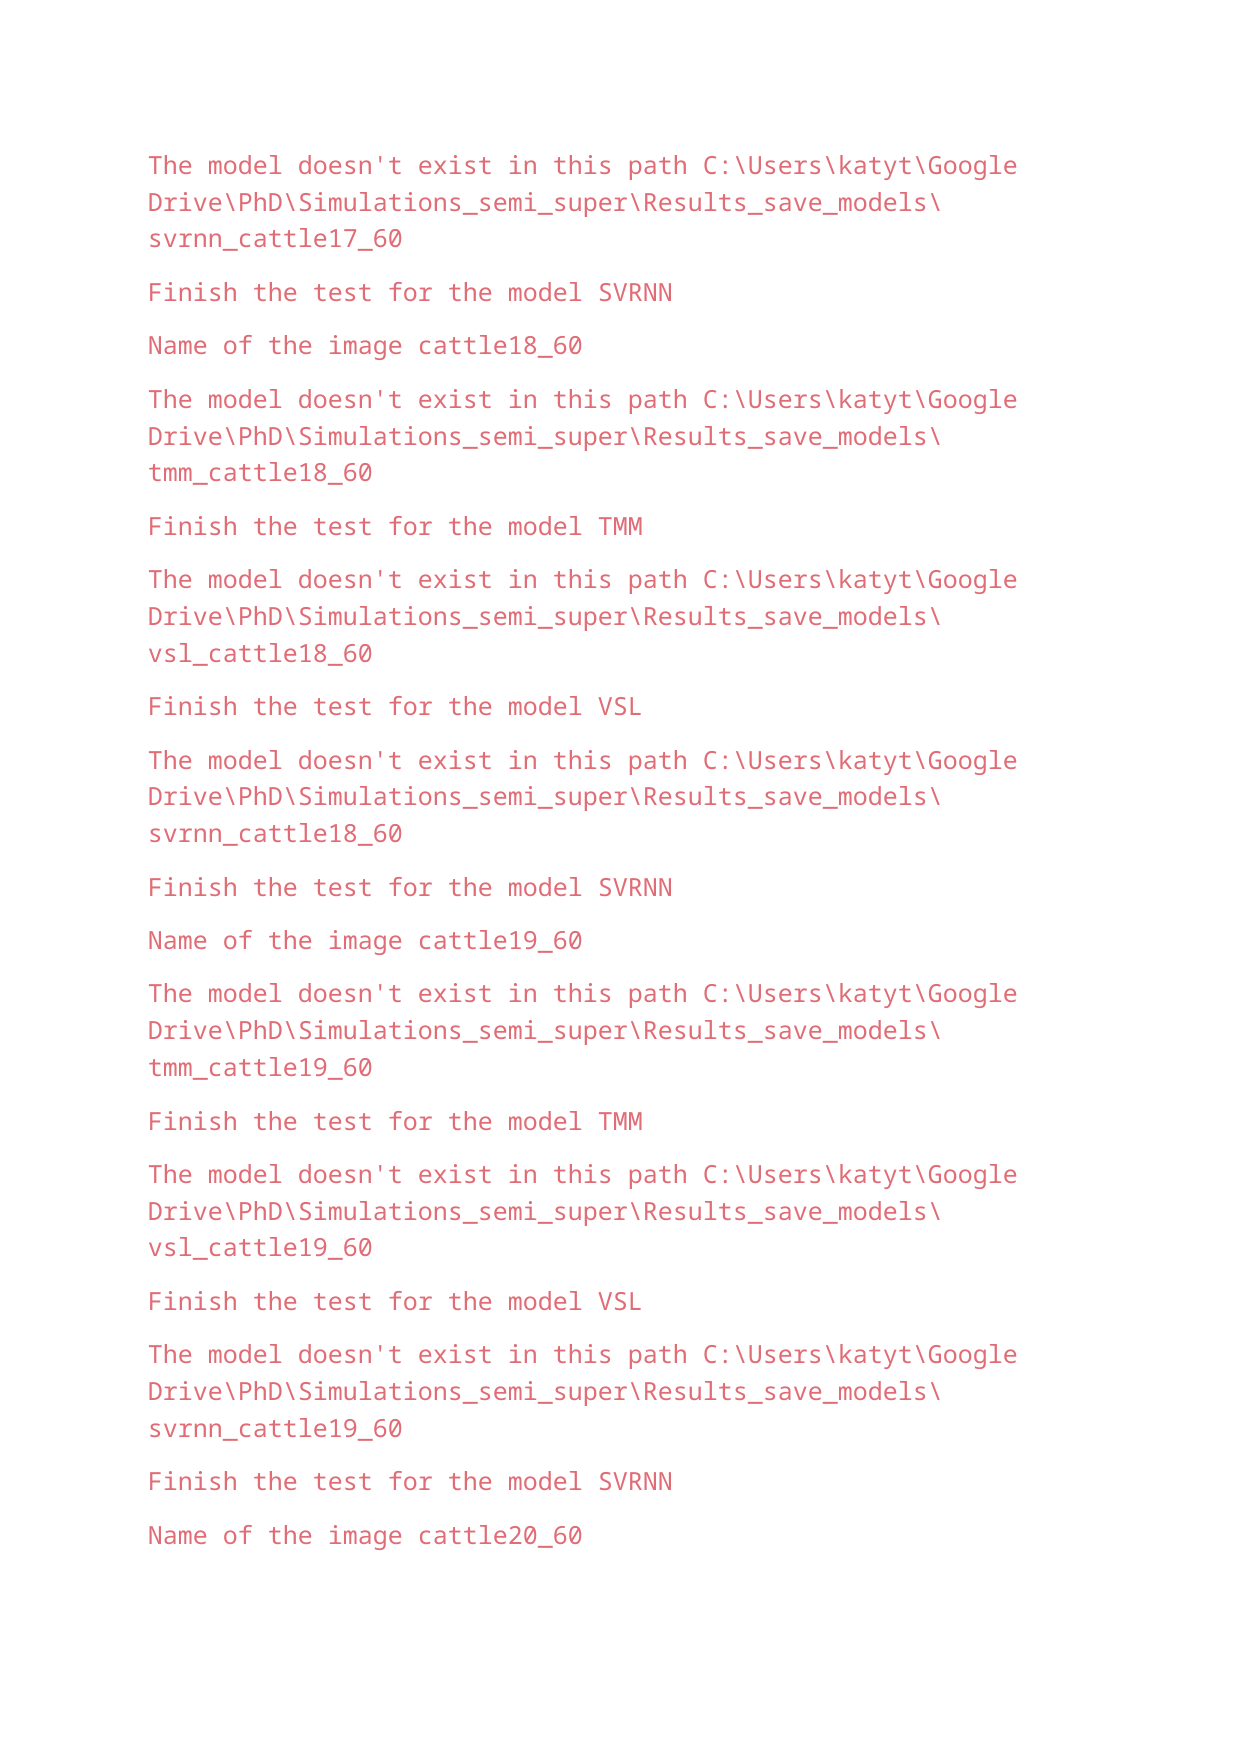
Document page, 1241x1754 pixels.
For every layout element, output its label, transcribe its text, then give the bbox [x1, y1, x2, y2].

text Name of the image cattle20_60 [148, 1517, 1093, 1551]
text The model doesn't exist in this path C:\Users\katyt\Google Drive\PhD\Simulations_semi_super\Results_save_models\svrnn_cattle17_60 [148, 148, 1093, 255]
text Finish the test for the model SVRNN [148, 869, 1093, 903]
text Name of the image cattle18_60 [148, 328, 1093, 362]
text The model doesn't exist in this path C:\Users\katyt\Google Drive\PhD\Simulations_semi_super\Results_save_models\vsl_cattle19_60 [148, 1157, 1093, 1264]
text The model doesn't exist in this path C:\Users\katyt\Google Drive\PhD\Simulations_semi_super\Results_save_models\tmm_cattle19_60 [148, 976, 1093, 1084]
text Finish the test for the model VSL [148, 1283, 1093, 1318]
text Finish the test for the model SVRNN [148, 1464, 1093, 1498]
text Finish the test for the model VSL [148, 689, 1093, 723]
text The model doesn't exist in this path C:\Users\katyt\Google Drive\PhD\Simulations_semi_super\Results_save_models\svrnn_cattle19_60 [148, 1337, 1093, 1444]
text The model doesn't exist in this path C:\Users\katyt\Google Drive\PhD\Simulations_semi_super\Results_save_models\vsl_cattle18_60 [148, 562, 1093, 669]
text Finish the test for the model SVRNN [148, 274, 1093, 309]
text Name of the image cattle19_60 [148, 923, 1093, 957]
text The model doesn't exist in this path C:\Users\katyt\Google Drive\PhD\Simulations_semi_super\Results_save_models\tmm_cattle18_60 [148, 381, 1093, 489]
text The model doesn't exist in this path C:\Users\katyt\Google Drive\PhD\Simulations_semi_super\Results_save_models\svrnn_cattle18_60 [148, 742, 1093, 850]
text Finish the test for the model TMM [148, 508, 1093, 542]
text Finish the test for the model TMM [148, 1103, 1093, 1137]
